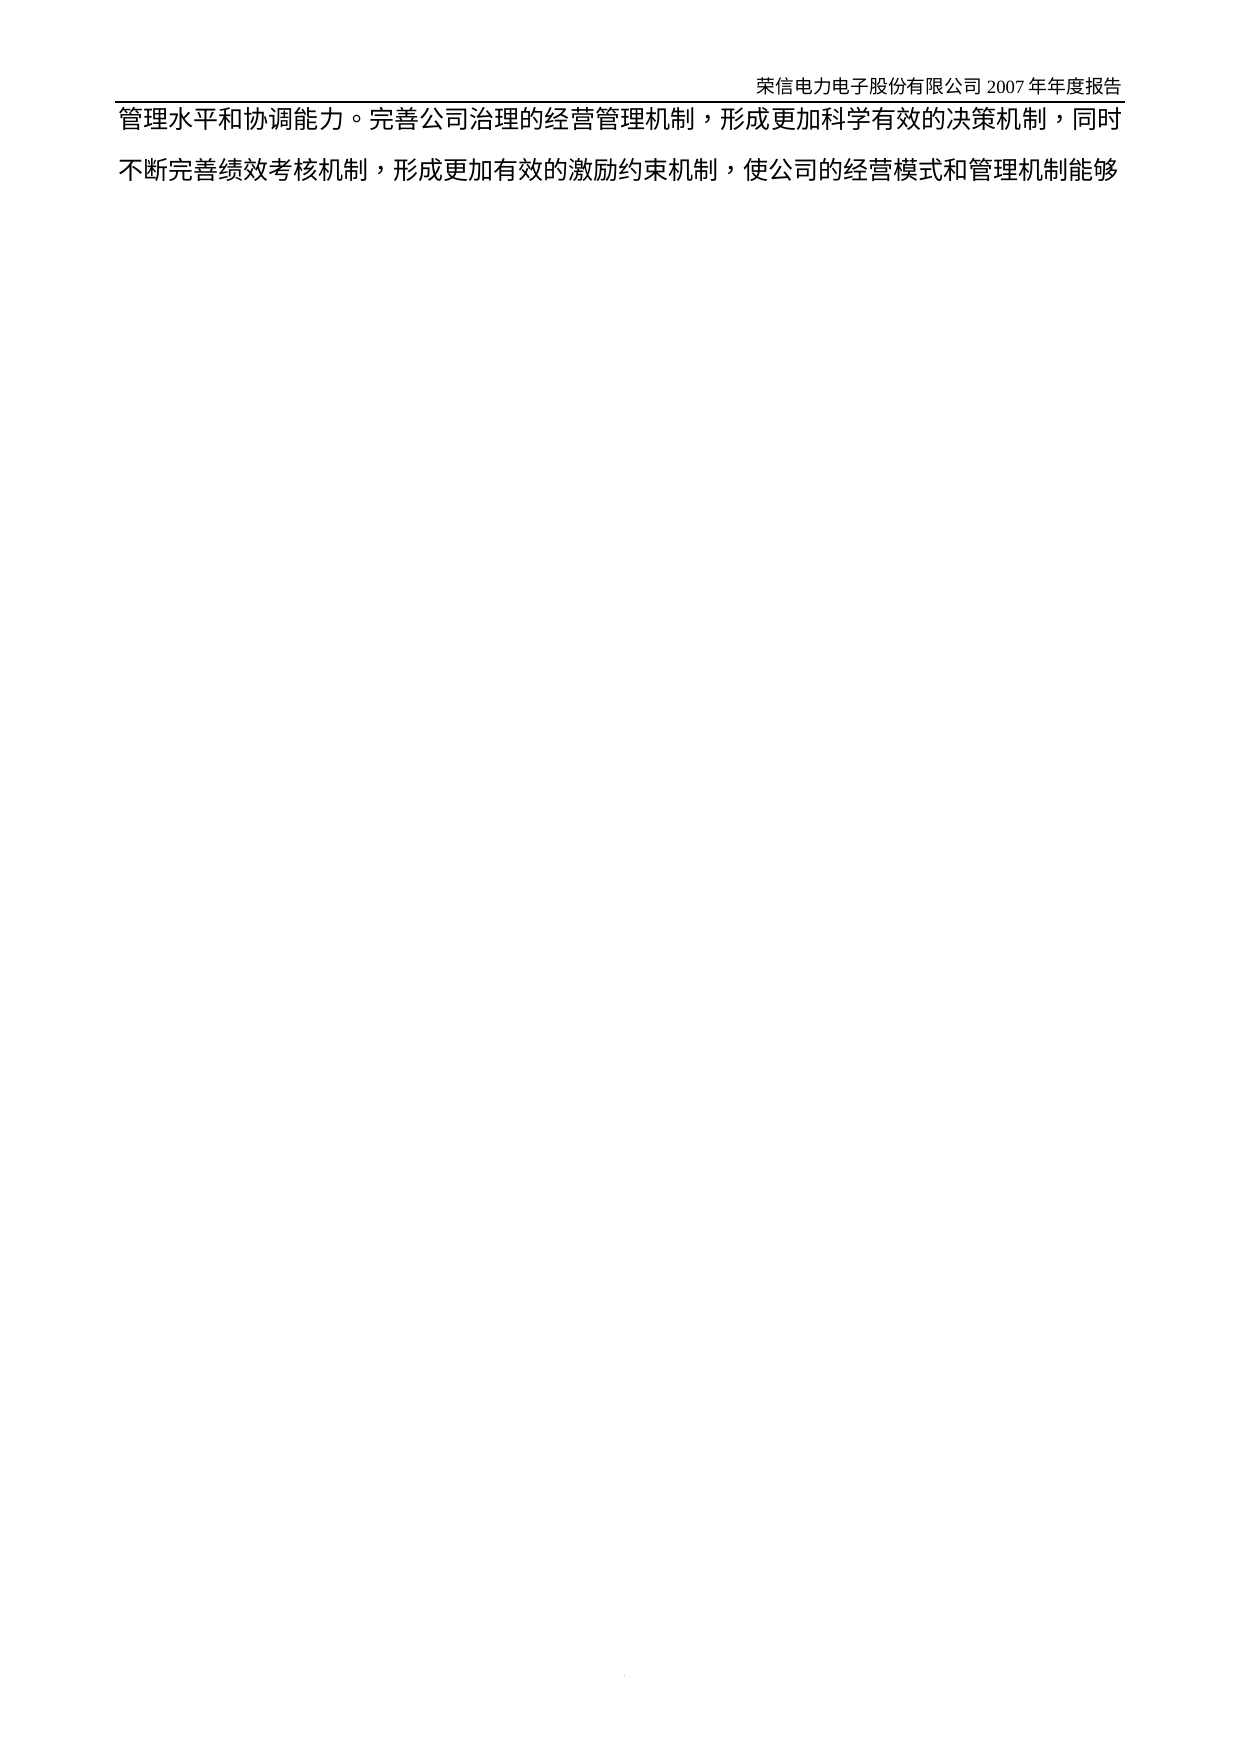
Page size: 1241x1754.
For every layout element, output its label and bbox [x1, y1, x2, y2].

text [118, 102, 1122, 186]
